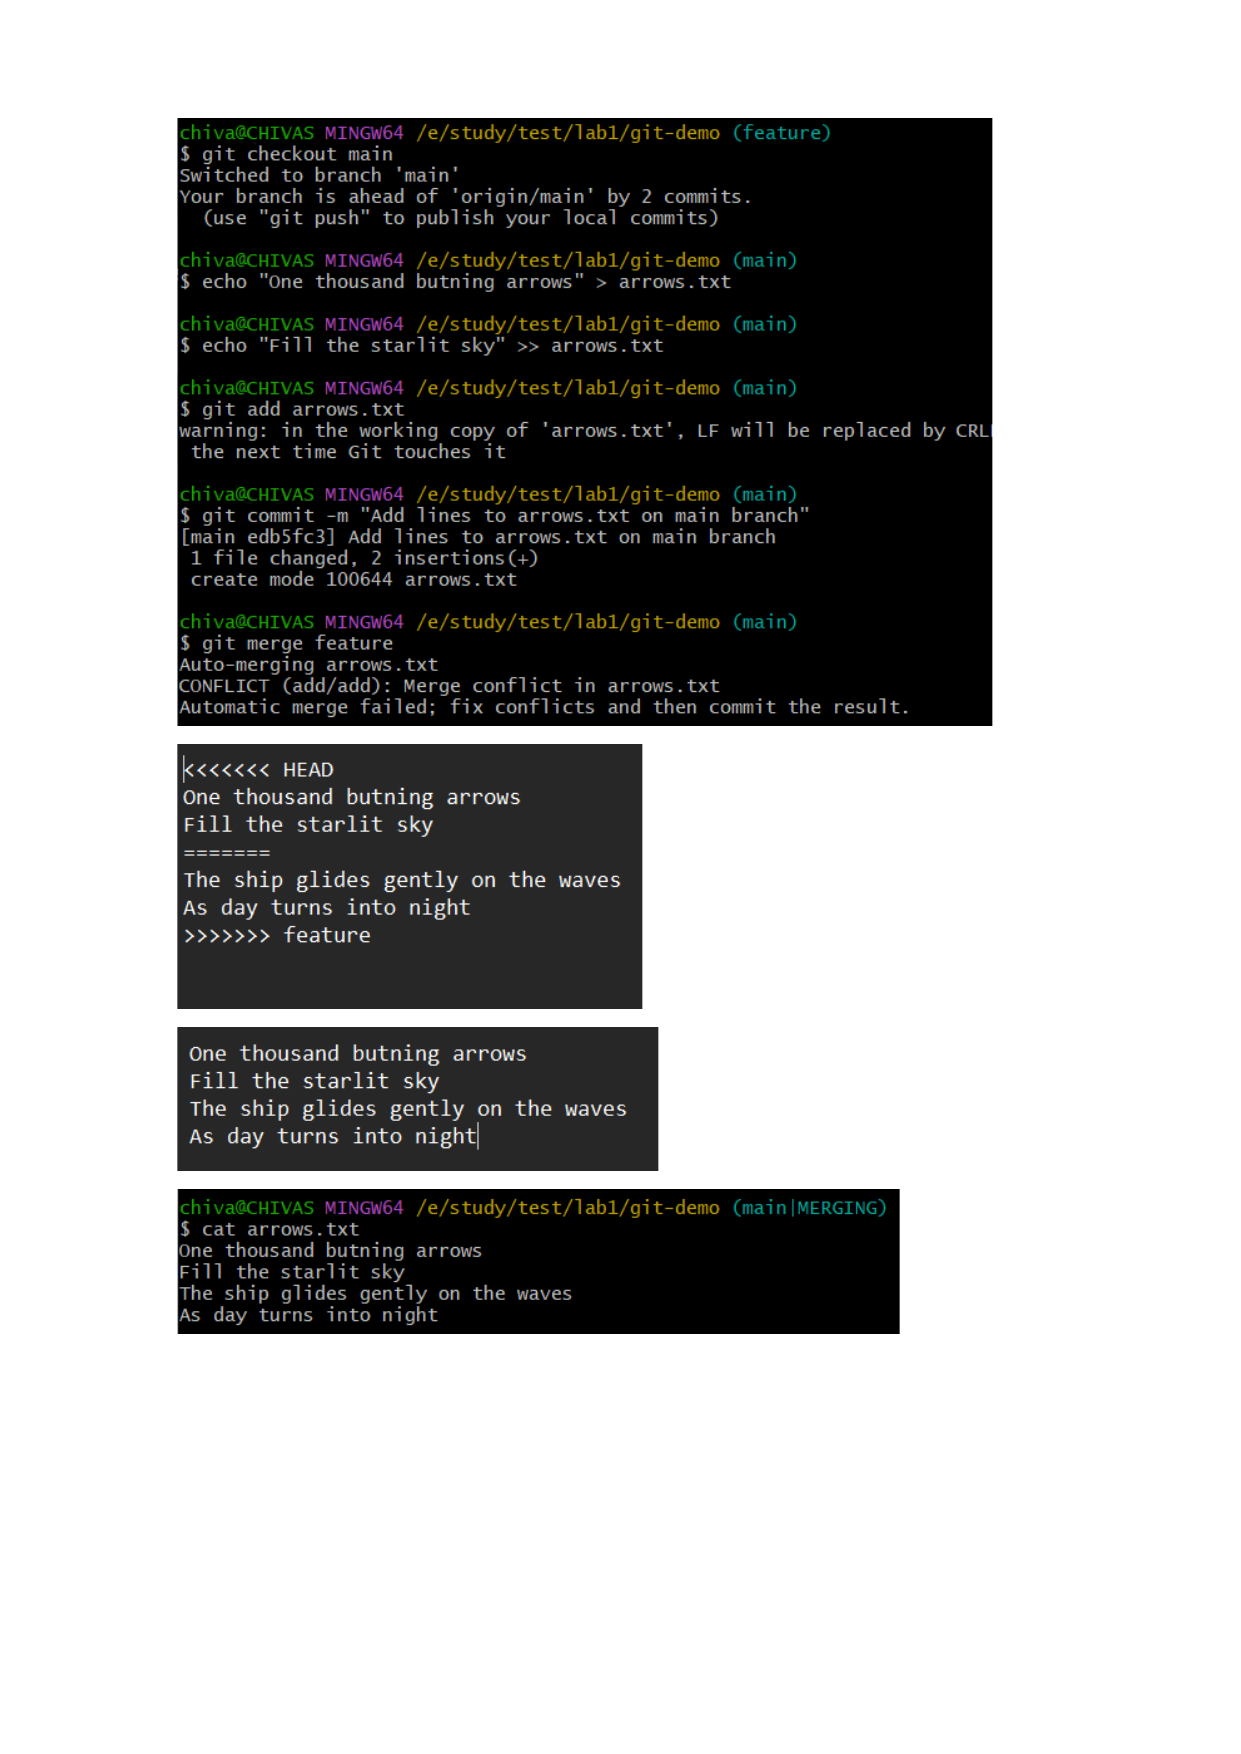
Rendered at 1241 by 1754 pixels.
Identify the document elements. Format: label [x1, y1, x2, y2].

picture [177, 744, 643, 1009]
picture [177, 1027, 659, 1171]
picture [177, 1189, 900, 1334]
picture [177, 118, 993, 726]
